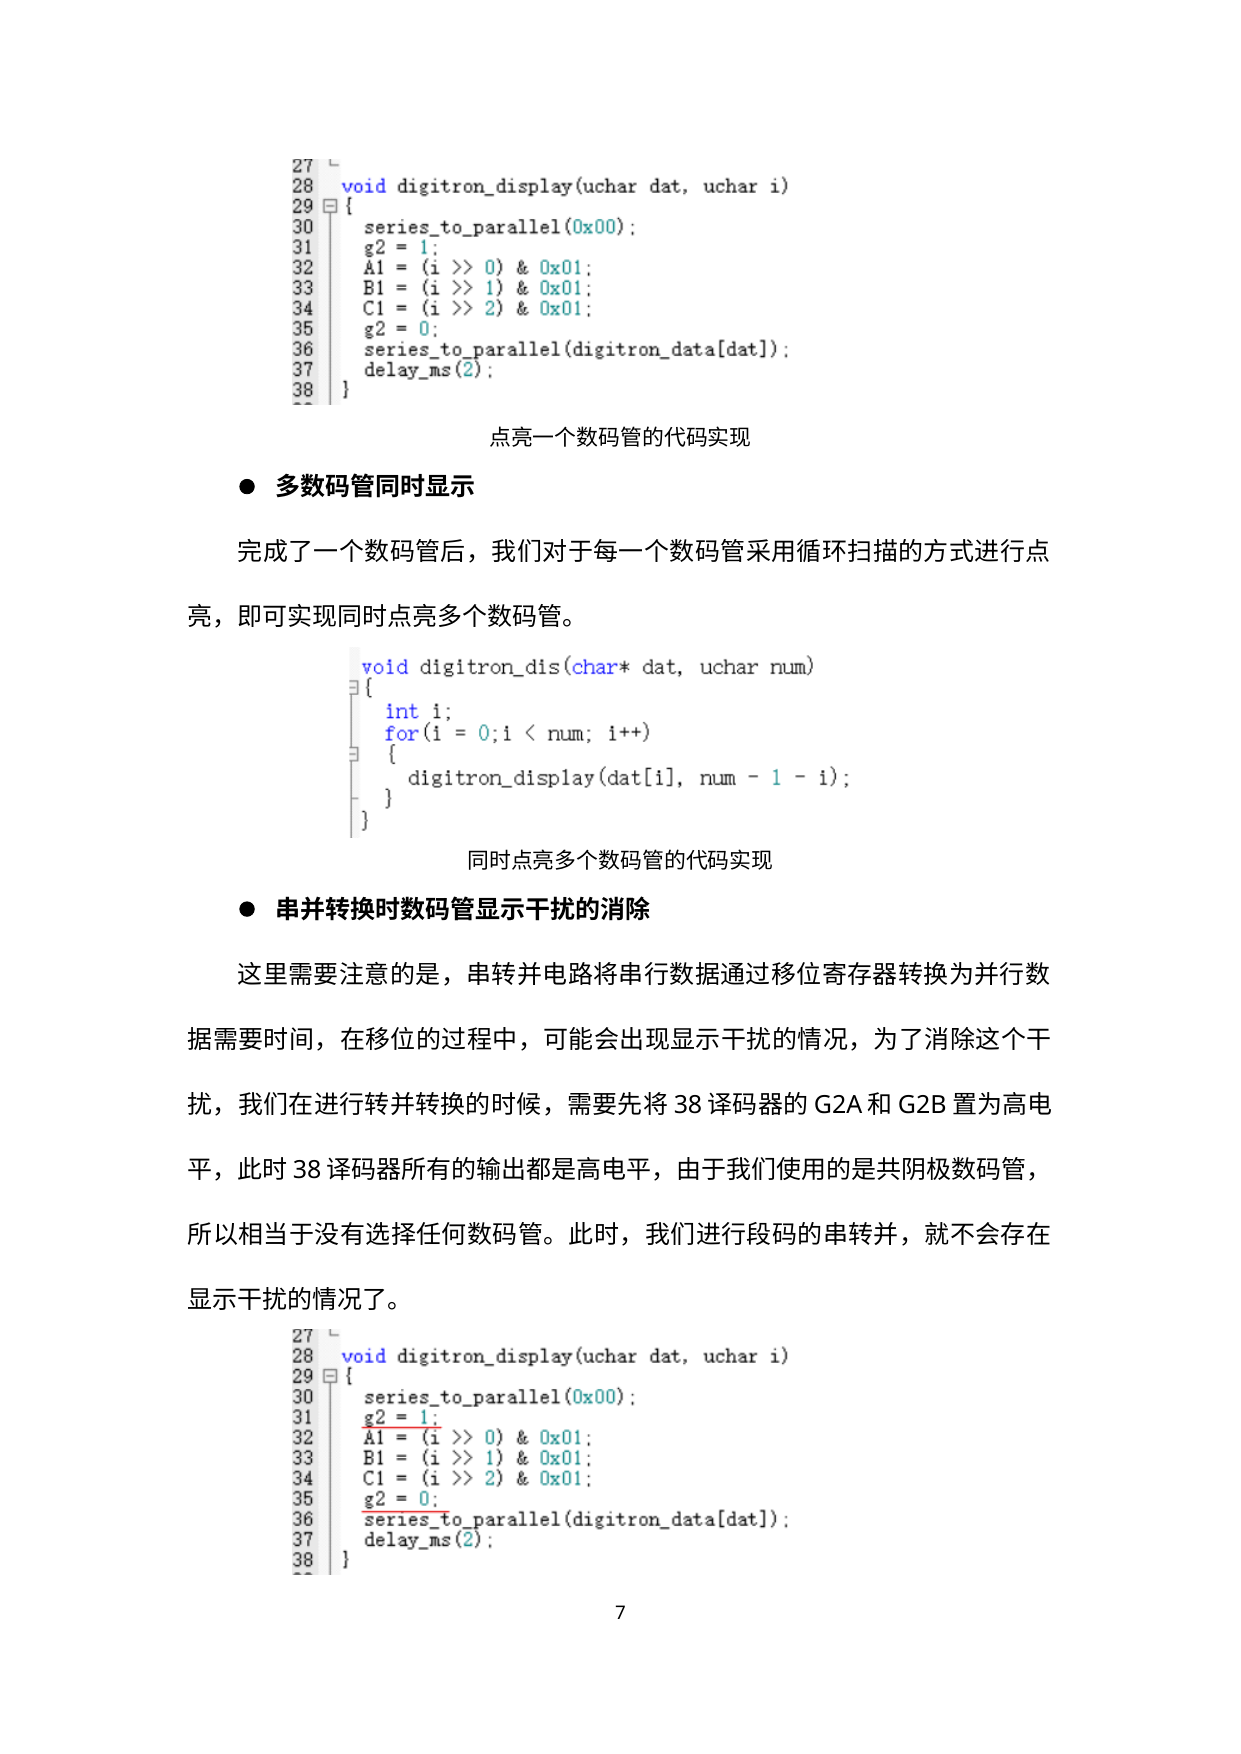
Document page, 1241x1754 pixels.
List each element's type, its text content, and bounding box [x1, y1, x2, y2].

text 这里需要注意的是，串转并电路将串行数据通过移位寄存器转换为并行数据需要时间，在移位的过程中，可能会出现显示干扰的情况，为了消除这个干扰，我们在进行转并转换的时候，需要先将38译码器的G2A和G2B置为高电平，此时38译码器所有的输出都是高电平，由于我们使用的是共阴极数码管，所以相当于没有选择任何数码管。此时，我们进行段码的串转并，就不会存在显示干扰的情况了。 [187, 940, 1053, 1330]
picture [349, 647, 891, 838]
list 串并转换时数码管显示干扰的消除 [187, 875, 1053, 940]
picture [292, 1329, 949, 1575]
text 同时点亮多个数码管的代码实现 [187, 842, 1053, 875]
picture [292, 159, 949, 405]
text 点亮一个数码管的代码实现 [187, 420, 1053, 452]
text 完成了一个数码管后，我们对于每一个数码管采用循环扫描的方式进行点亮，即可实现同时点亮多个数码管。 [187, 517, 1053, 647]
list 多数码管同时显示 [187, 452, 1053, 517]
